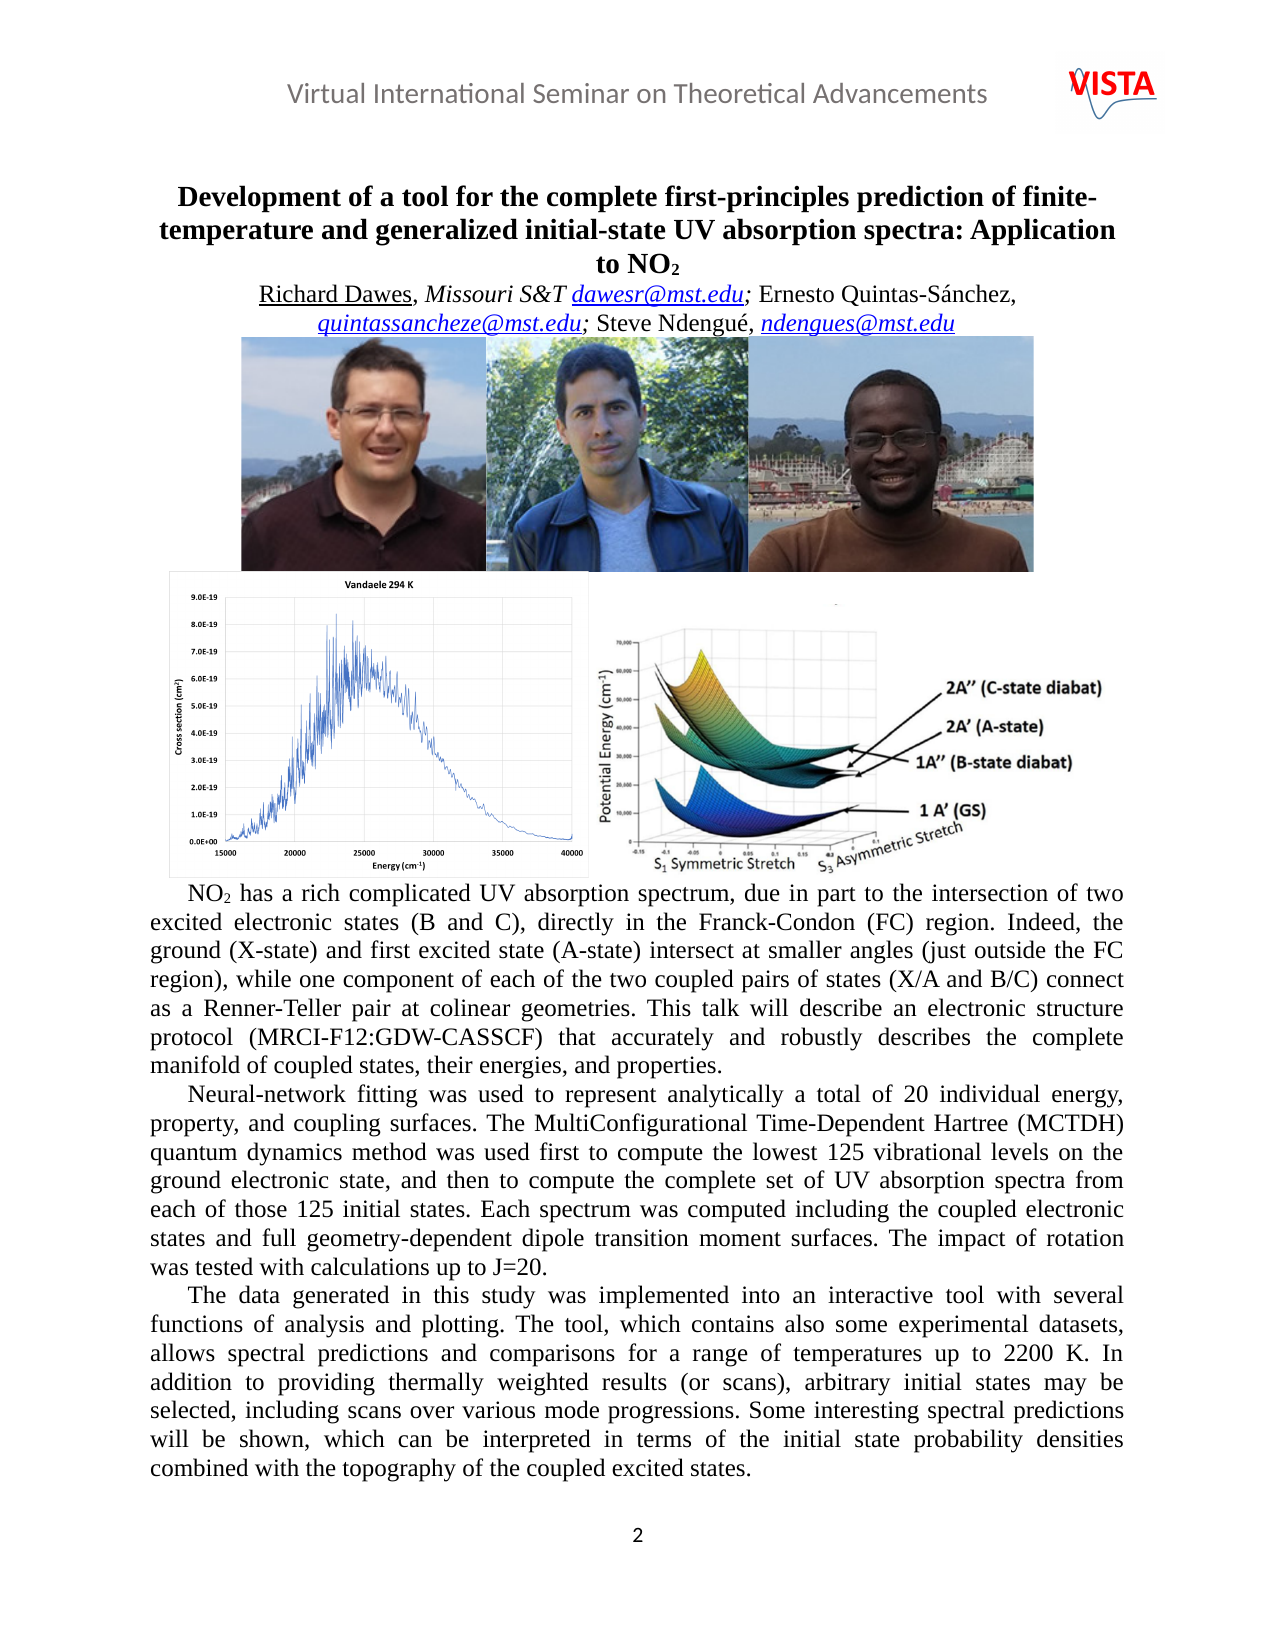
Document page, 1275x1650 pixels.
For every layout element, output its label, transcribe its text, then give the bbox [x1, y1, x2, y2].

text Richard Dawes, Missouri S&T dawesr@mst.edu; Ernesto Quintas-Sánchez, quintassancheze@mst.edu; Steve Ndengué, ndengues@mst.edu [150, 279, 1125, 337]
picture [1055, 51, 1165, 134]
text The data generated in this study was implemented into an interactive tool with several functions of analysis and plotting. The tool, which contains also some experimental datasets, allows spectral predictions and comparisons for a range of temperatures up to 2200 K. In addition to providing thermally weighted results (or scans), arbitrary initial states may be selected, including scans over various mode progressions. Some interesting spectral predictions will be shown, which can be interpreted in terms of the initial state probability densities combined with the topography of the coupled excited states. [150, 1280, 1125, 1482]
text NO2 has a rich complicated UV absorption spectrum, due in part to the intersection of two excited electronic states (B and C), directly in the Franck-Condon (FC) region. Indeed, the ground (X-state) and first excited state (A-state) intersect at smaller angles (just outside the FC region), while one component of each of the two coupled pairs of states (X/A and B/C) connect as a Renner-Teller pair at colinear geometries. This talk will describe an electronic structure protocol (MRCI-F12:GDW-CASSCF) that accurately and robustly describes the complete manifold of coupled states, their energies, and properties. [150, 878, 1125, 1079]
text Neural-network fitting was used to represent analytically a total of 20 individual energy, property, and coupling surfaces. The MultiConfigurational Time-Dependent Hartree (MCTDH) quantum dynamics method was used first to compute the lowest 125 vibrational levels on the ground electronic state, and then to compute the complete set of UV absorption spectra from each of those 125 initial states. Each spectrum was computed including the coupled electronic states and full geometry-dependent dipole transition moment surfaces. The impact of rotation was tested with calculations up to J=20. [150, 1079, 1125, 1280]
text Development of a tool for the complete first-principles prediction of finite-temperature and generalized initial-state UV absorption spectra: Application to NO2 [150, 179, 1125, 279]
picture [169, 336, 1106, 878]
